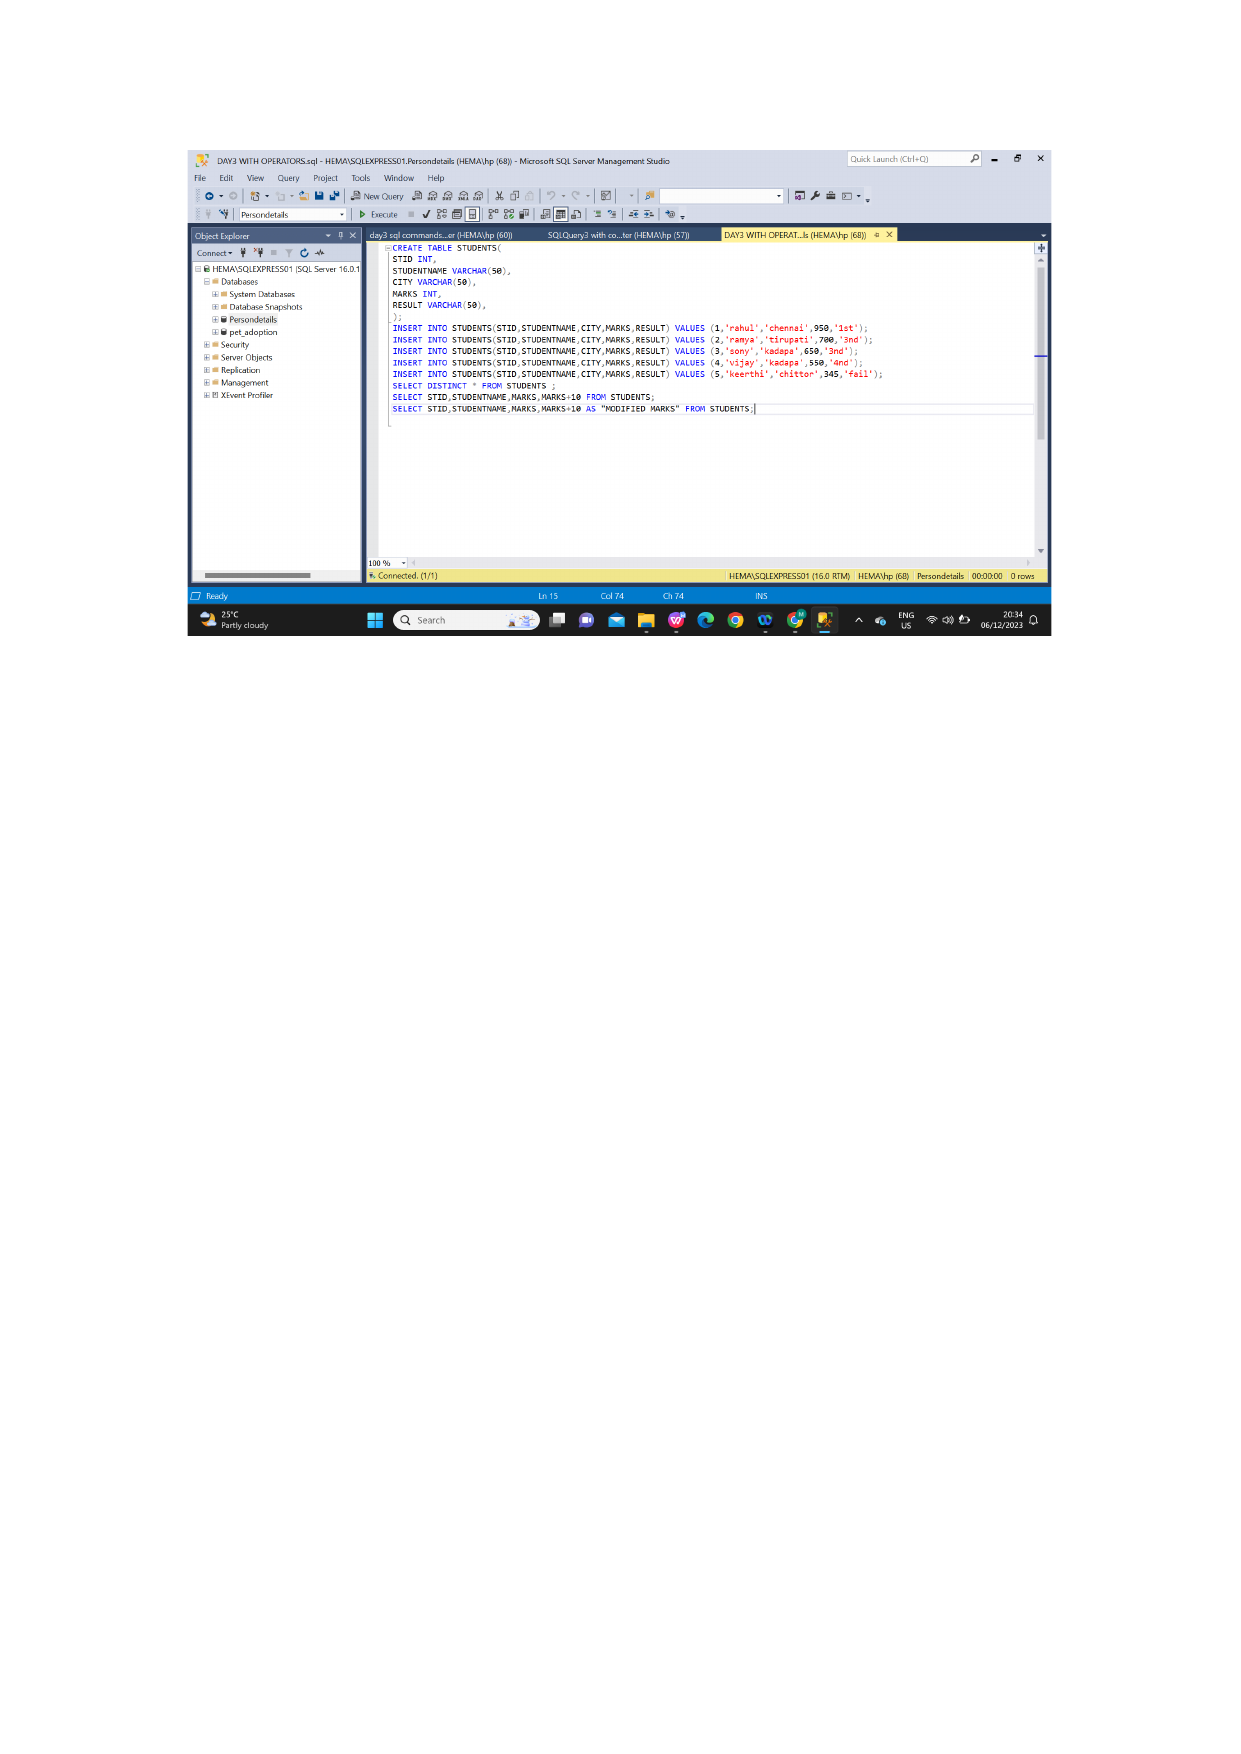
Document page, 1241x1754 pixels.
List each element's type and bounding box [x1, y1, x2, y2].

picture [187, 150, 1052, 636]
